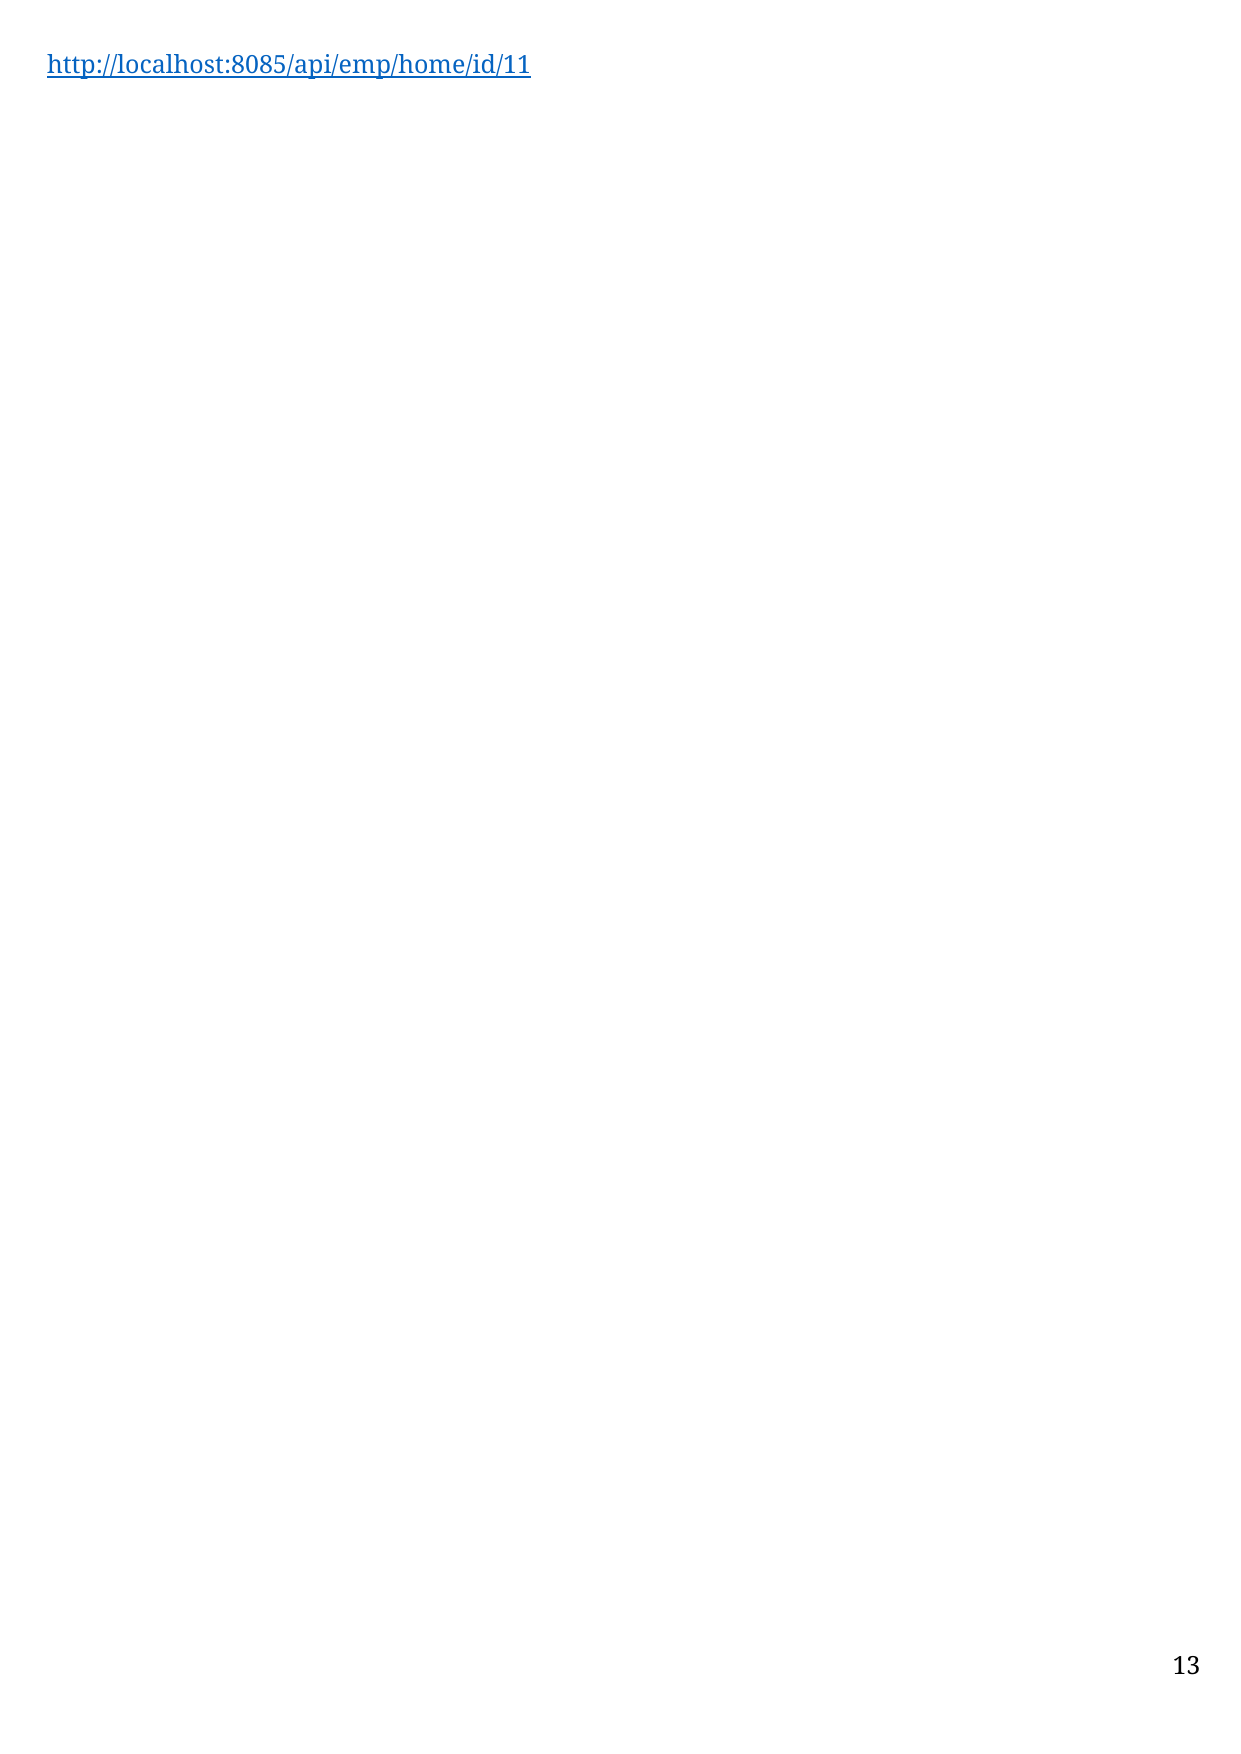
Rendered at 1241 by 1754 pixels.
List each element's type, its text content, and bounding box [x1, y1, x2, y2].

text http://localhost:8085/api/emp/home/id/11 [47, 47, 1200, 81]
